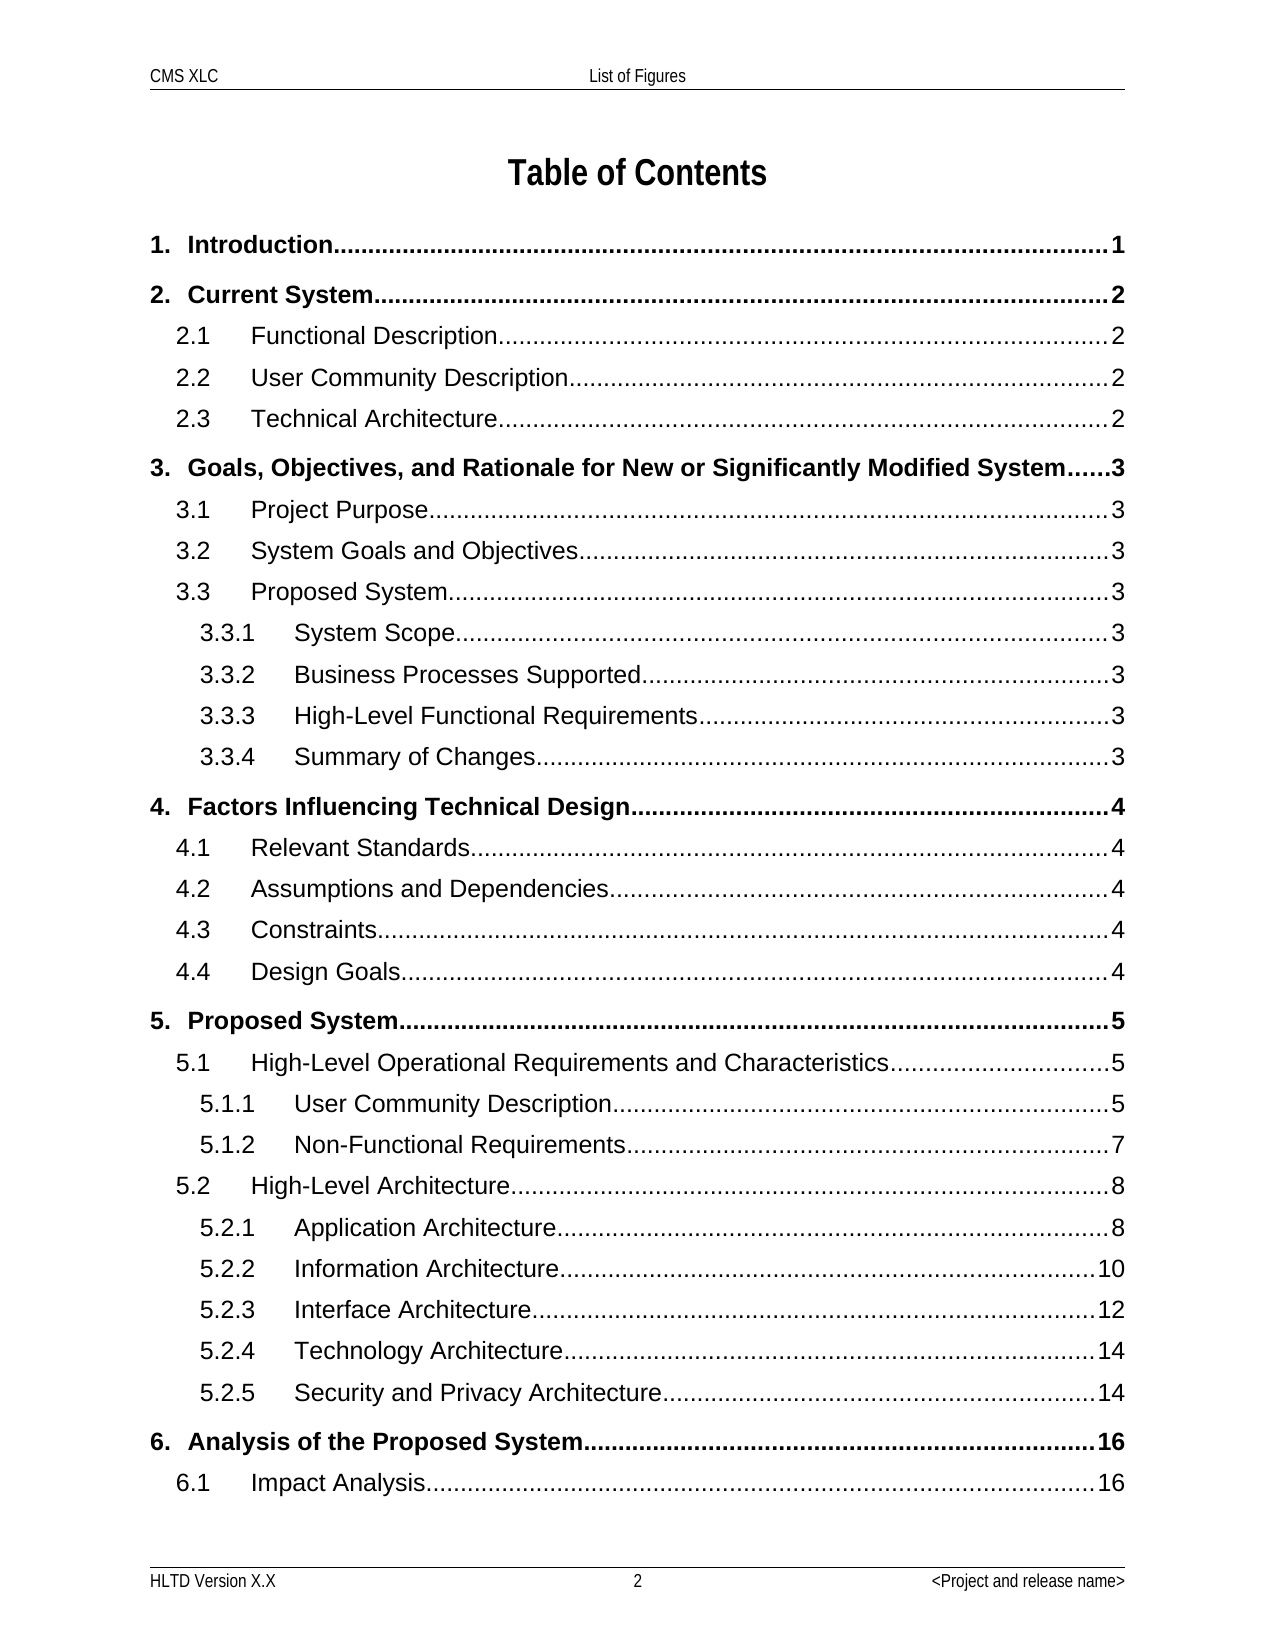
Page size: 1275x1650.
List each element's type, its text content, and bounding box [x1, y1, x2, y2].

text 3.2 System Goals and Objectives 3 [176, 536, 1125, 565]
text 4. Factors Influencing Technical Design 4 [150, 792, 1125, 821]
text 1. Introduction 1 [150, 231, 1125, 259]
text 5.2.5 Security and Privacy Architecture 14 [199, 1378, 1125, 1406]
text 3.3.3 High-Level Functional Requirements 3 [199, 701, 1125, 730]
text 3.1 Project Purpose 3 [176, 495, 1125, 523]
text Table of Contents [150, 150, 1125, 193]
text 5. Proposed System 5 [150, 1006, 1125, 1035]
text 6. Analysis of the Proposed System 16 [150, 1427, 1125, 1456]
text 6.1 Impact Analysis 16 [176, 1468, 1125, 1497]
text 5.2 High-Level Architecture 8 [176, 1171, 1125, 1200]
text 2.1 Functional Description 2 [176, 321, 1125, 350]
text 2. Current System 2 [150, 280, 1125, 309]
text 3.3.1 System Scope 3 [199, 618, 1125, 647]
text 3.3.4 Summary of Changes 3 [199, 742, 1125, 771]
text 5.2.4 Technology Architecture 14 [199, 1336, 1125, 1365]
text 4.1 Relevant Standards 4 [176, 833, 1125, 862]
text 5.1.2 Non-Functional Requirements 7 [199, 1130, 1125, 1159]
text 5.2.3 Interface Architecture 12 [199, 1295, 1125, 1324]
text 3. Goals, Objectives, and Rationale for New or Significantly Modified System 3 [150, 453, 1125, 482]
text 3.3.2 Business Processes Supported 3 [199, 660, 1125, 688]
text 2.3 Technical Architecture 2 [176, 404, 1125, 433]
text 5.1 High-Level Operational Requirements and Characteristics 5 [176, 1048, 1125, 1076]
text 5.2.2 Information Architecture 10 [199, 1254, 1125, 1283]
text 2.2 User Community Description 2 [176, 363, 1125, 391]
text 4.2 Assumptions and Dependencies 4 [176, 874, 1125, 903]
text 3.3 Proposed System 3 [176, 577, 1125, 606]
text 5.2.1 Application Architecture 8 [199, 1213, 1125, 1241]
text 5.1.1 User Community Description 5 [199, 1089, 1125, 1118]
text 4.4 Design Goals 4 [176, 957, 1125, 986]
text 4.3 Constraints 4 [176, 916, 1125, 944]
